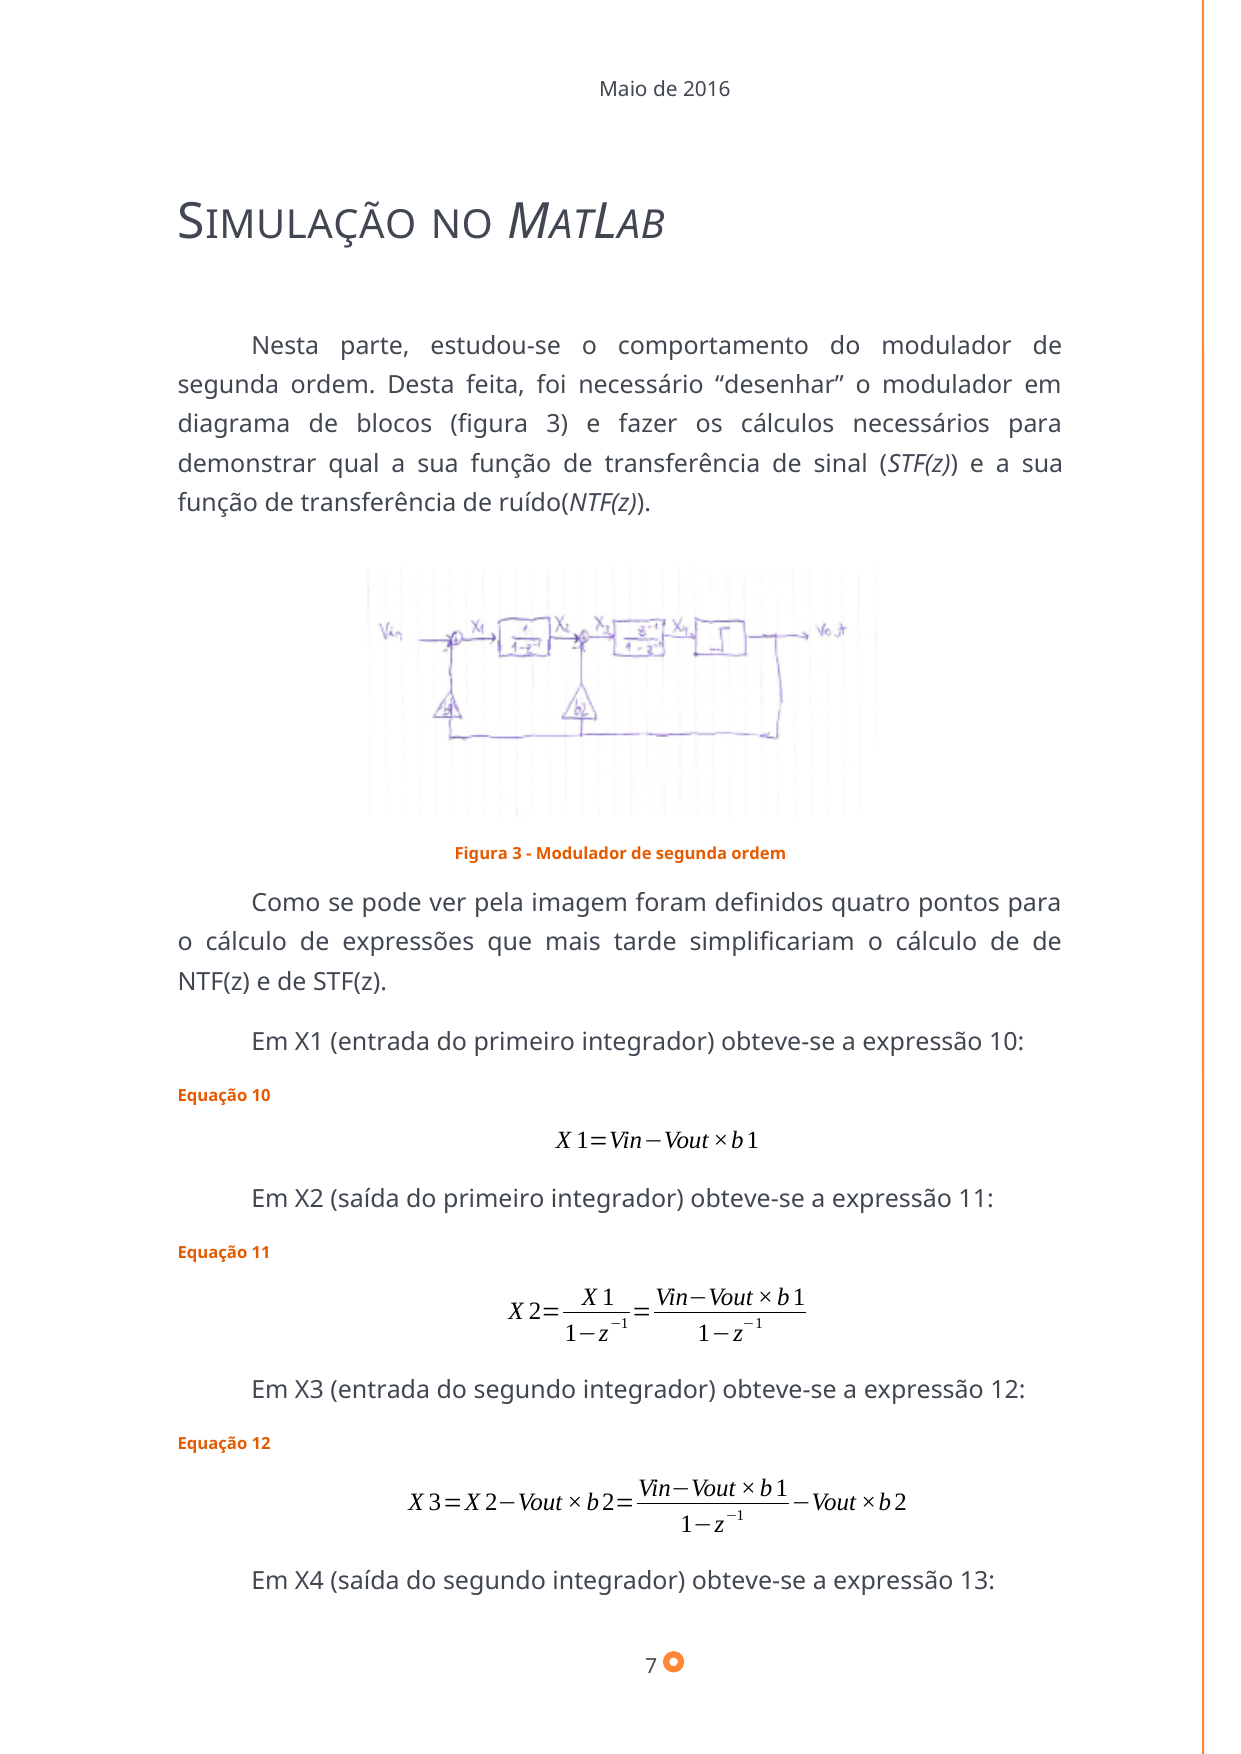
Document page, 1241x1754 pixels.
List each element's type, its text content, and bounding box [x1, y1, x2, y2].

text Em X2 (saída do primeiro integrador) obteve-se a expressão 11: [177, 1180, 1063, 1214]
text Equação 11 [177, 1240, 1063, 1263]
subtitle Simulação no MatLab [177, 185, 1063, 253]
text Equação 12 [177, 1431, 1063, 1454]
picture [363, 544, 877, 817]
text Nesta parte, estudou-se o comportamento do modulador de segunda ordem. Desta feita, foi necessário “desenhar” o modulador em diagrama de blocos (figura 3) e fazer os cálculos necessários para demonstrar qual a sua função de transferência de sinal (STF(z)) e a sua função de transferência de ruído(NTF(z)). [177, 328, 1063, 518]
text Em X1 (entrada do primeiro integrador) obteve-se a expressão 10: [177, 1023, 1063, 1057]
text Em X4 (saída do segundo integrador) obteve-se a expressão 13: [177, 1562, 1063, 1596]
text Como se pode ver pela imagem foram definidos quatro pontos para o cálculo de expressões que mais tarde simplificariam o cálculo de de NTF(z) e de STF(z). [177, 885, 1063, 997]
text Figura 3 - Modulador de segunda ordem [177, 841, 1063, 864]
text Em X3 (entrada do segundo integrador) obteve-se a expressão 12: [177, 1371, 1063, 1405]
text Equação 10 [177, 1083, 1063, 1106]
